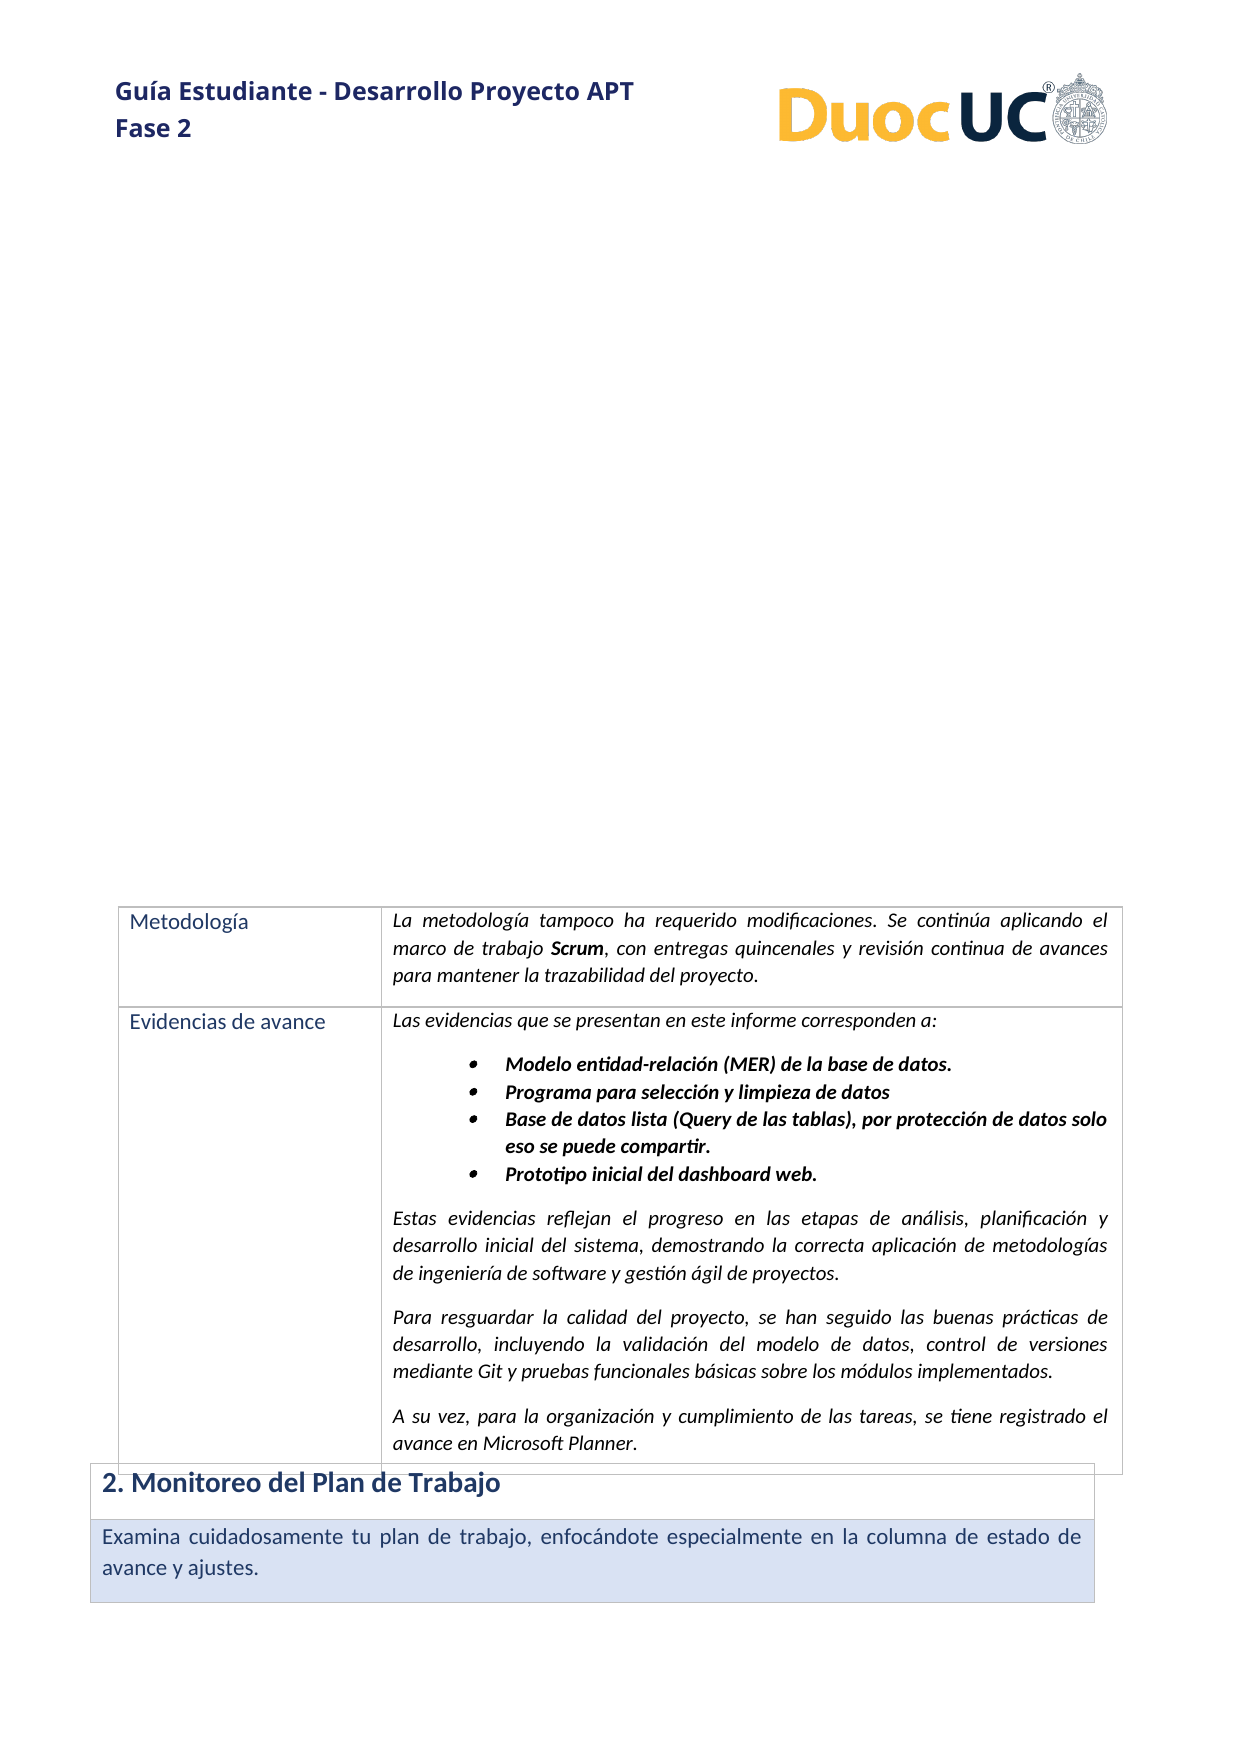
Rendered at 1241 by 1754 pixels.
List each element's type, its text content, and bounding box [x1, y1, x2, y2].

table_cell La metodología tampoco ha requerido modificaciones. Se continúa aplicando el marco de trabajo Scrum, con entregas quincenales y revisión continua de avances para mantener la trazabilidad del proyecto. [382, 908, 1122, 1006]
table_cell Metodología [119, 908, 381, 1006]
table_cell Las evidencias que se presentan en este informe corresponden a: Modelo entidad-relación (MER) de la base de datos. Programa para selección y limpieza de datos Base de datos lista (Query de las tablas), por protección de datos solo eso se puede compartir. Prototipo inicial del dashboard web. Estas evidencias reflejan el progreso en las etapas de análisis, planificación y desarrollo inicial del sistema, demostrando la correcta aplicación de metodologías de ingeniería de software y gestión ágil de proyectos. Para resguardar la calidad del proyecto, se han seguido las buenas prácticas de desarrollo, incluyendo la validación del modelo de datos, control de versiones mediante Git y pruebas funcionales básicas sobre los módulos implementados. A su vez, para la organización y cumplimiento de las tareas, se tiene registrado el avance en Microsoft Planner. [382, 1008, 1122, 1474]
table_cell Evidencias de avance [119, 1008, 381, 1463]
table_cell Examina cuidadosamente tu plan de trabajo, enfocándote especialmente en la columna de estado de avance y ajustes. [91, 1520, 1094, 1602]
picture [779, 73, 1107, 144]
table_header 2. Monitoreo del Plan de Trabajo [91, 1464, 1094, 1519]
